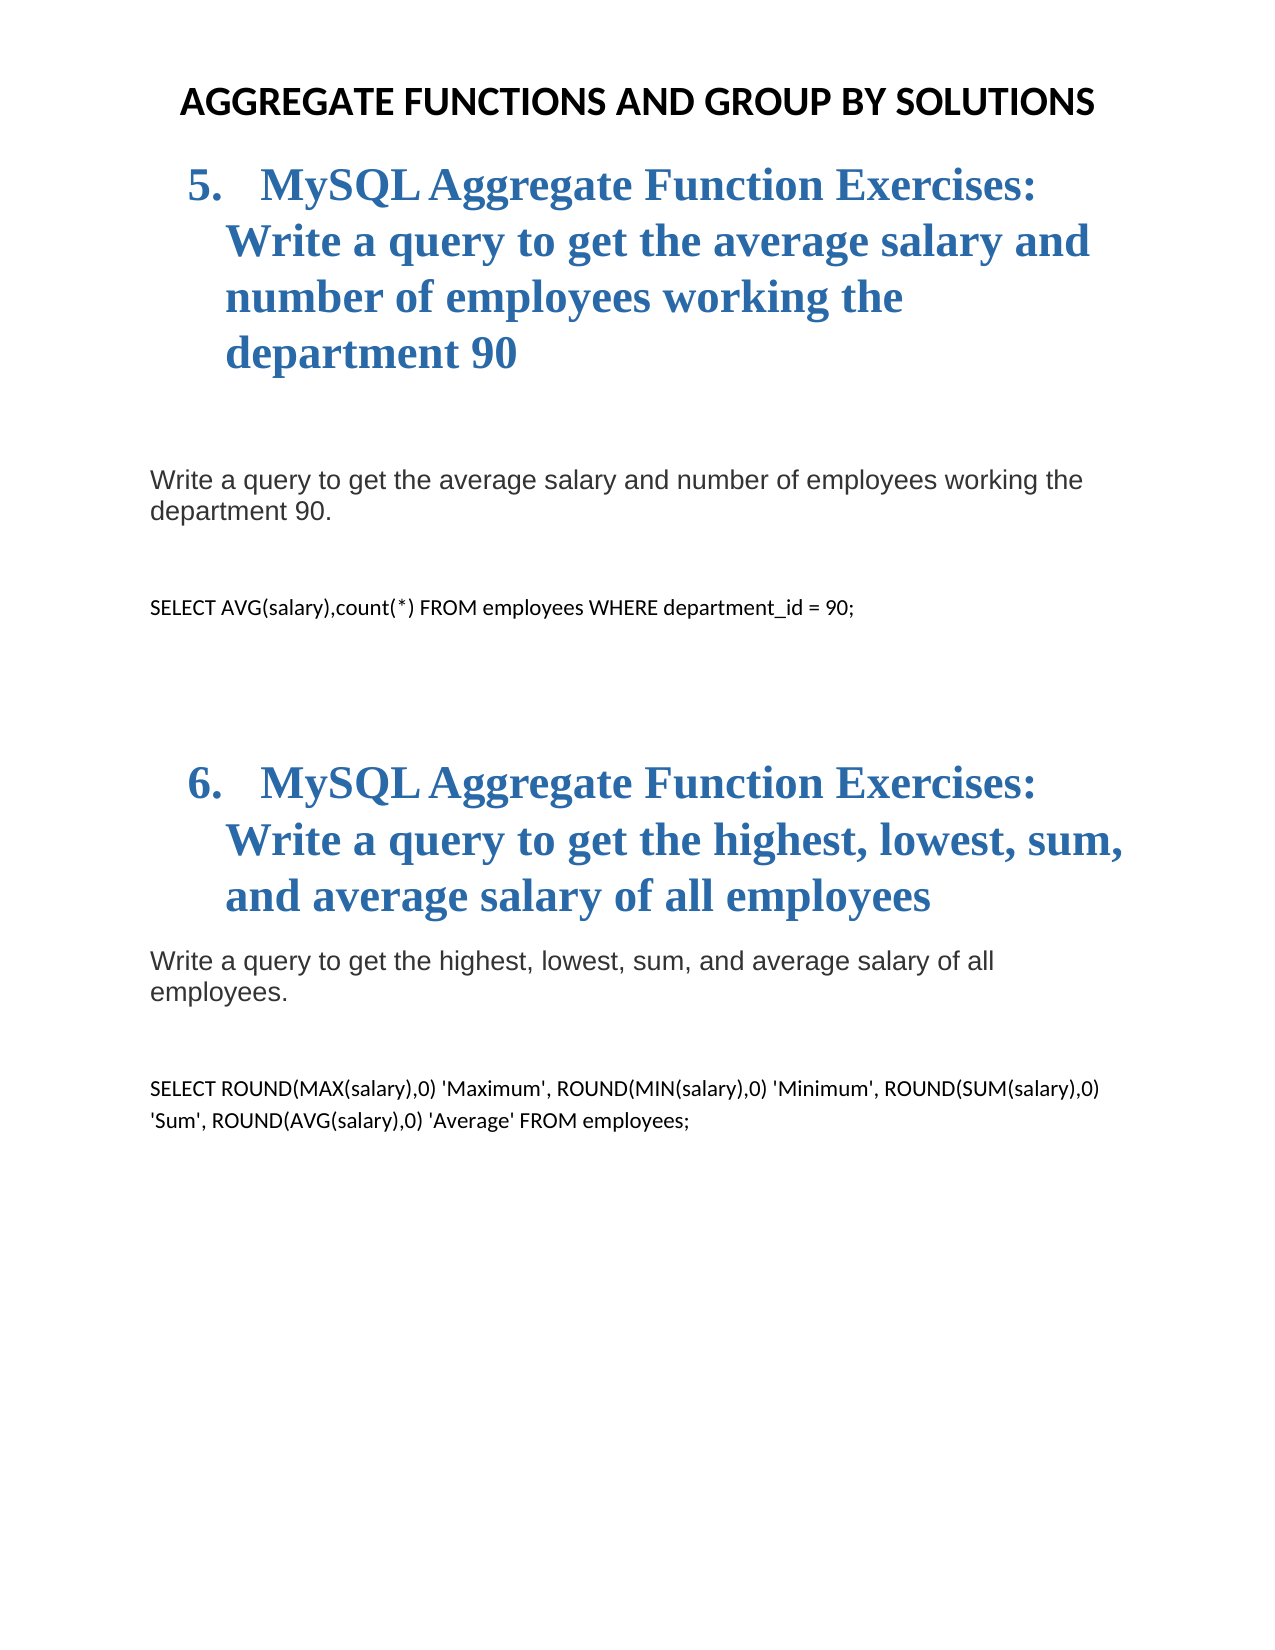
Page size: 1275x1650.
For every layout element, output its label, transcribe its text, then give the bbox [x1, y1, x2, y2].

list MySQL Aggregate Function Exercises: Write a query to get the average salary and number of employees working the department 90 [187, 154, 1125, 379]
text SELECT ROUND(MAX(salary),0) 'Maximum', ROUND(MIN(salary),0) 'Minimum', ROUND(SUM(salary),0) 'Sum', ROUND(AVG(salary),0) 'Average' FROM employees; [150, 1074, 1125, 1134]
text Write a query to get the average salary and number of employees working the department 90. [150, 464, 1125, 526]
text SELECT AVG(salary),count(*) FROM employees WHERE department_id = 90; [150, 593, 1125, 621]
text Write a query to get the highest, lowest, sum, and average salary of all employees. [150, 945, 1125, 1007]
list MySQL Aggregate Function Exercises: Write a query to get the highest, lowest, sum, and average salary of all employees [187, 752, 1125, 921]
